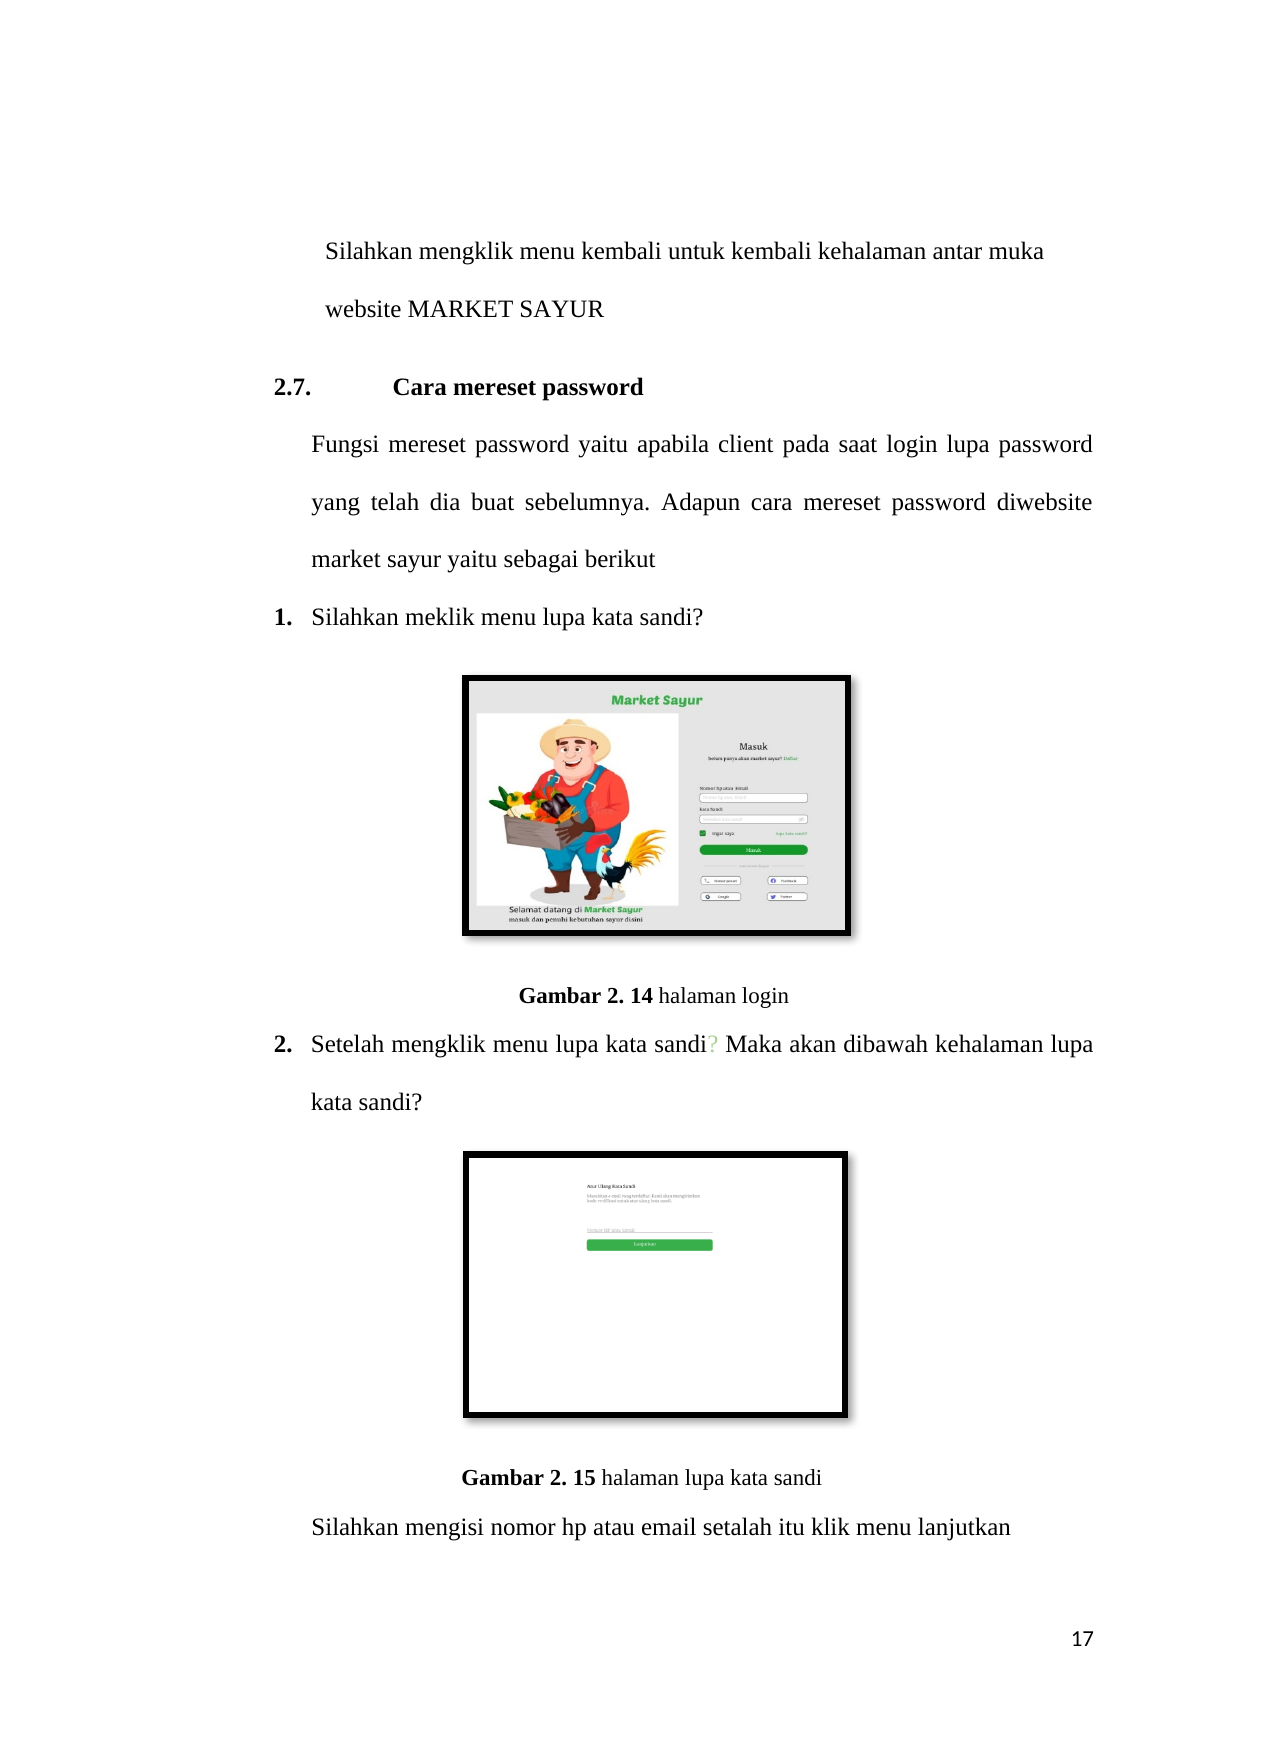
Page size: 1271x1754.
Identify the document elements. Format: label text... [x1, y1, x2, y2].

list Silahkan mengisi nomor hp atau email setalah itu klik menu lanjutkan [311, 1512, 1094, 1540]
list Silahkan meklik menu lupa kata sandi? [274, 602, 1094, 631]
picture [469, 681, 845, 930]
list Setelah mengklik menu lupa kata sandi? Maka akan dibawah kehalaman lupa kata sandi? [273, 1029, 1094, 1115]
picture [469, 1158, 842, 1412]
subtitle Cara mereset password [274, 372, 1094, 401]
text Silahkan mengklik menu kembali untuk kembali kehalaman antar muka website MARKET SAYUR [325, 236, 1094, 322]
list Fungsi mereset password yaitu apabila client pada saat login lupa password yang telah dia buat sebelumnya. Adapun cara mereset password diwebsite market sayur yaitu sebagai berikut [311, 429, 1094, 573]
